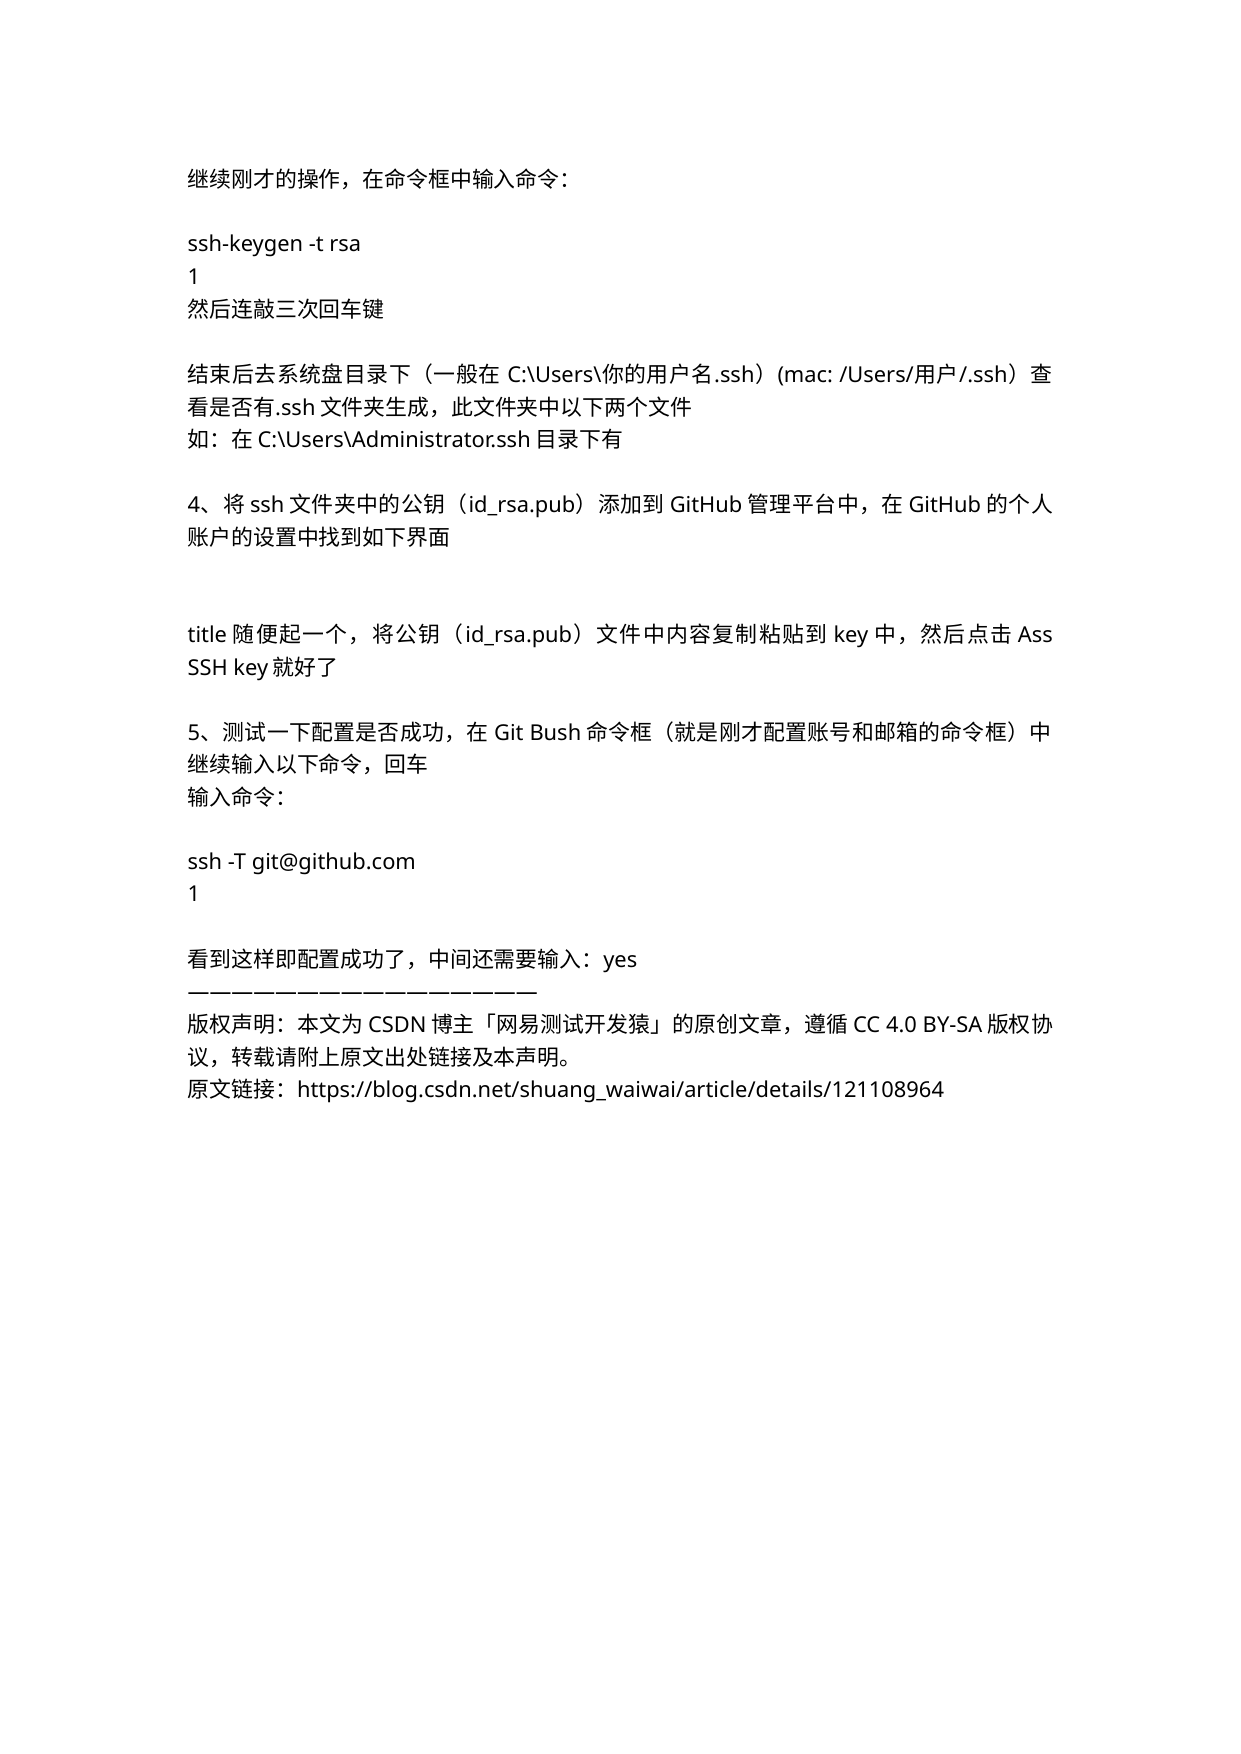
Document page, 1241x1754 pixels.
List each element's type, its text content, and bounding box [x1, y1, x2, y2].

text 然后连敲三次回车键 [187, 292, 1053, 324]
text 看到这样即配置成功了，中间还需要输入：yes [187, 942, 1053, 974]
text 1 [187, 259, 1053, 292]
text 继续刚才的操作，在命令框中输入命令： [187, 162, 1053, 194]
text 输入命令： [187, 779, 1053, 812]
text 如：在C:\Users\Administrator.ssh目录下有 [187, 422, 1053, 454]
text ssh-keygen -t rsa [187, 227, 1053, 259]
text 5、测试一下配置是否成功，在Git Bush命令框（就是刚才配置账号和邮箱的命令框）中继续输入以下命令，回车 [187, 714, 1053, 779]
text 原文链接：https://blog.csdn.net/shuang_waiwai/article/details/121108964 [187, 1072, 1053, 1104]
text 版权声明：本文为CSDN博主「网易测试开发猿」的原创文章，遵循CC 4.0 BY-SA版权协议，转载请附上原文出处链接及本声明。 [187, 1007, 1053, 1072]
text ———————————————— [187, 974, 1053, 1007]
text 1 [187, 877, 1053, 909]
text 4、将ssh文件夹中的公钥（id_rsa.pub）添加到GitHub管理平台中，在GitHub的个人账户的设置中找到如下界面 [187, 487, 1053, 552]
text ssh -T git@github.com [187, 844, 1053, 877]
text title随便起一个，将公钥（id_rsa.pub）文件中内容复制粘贴到key中，然后点击Ass SSH key就好了 [187, 617, 1053, 682]
text 结束后去系统盘目录下（一般在 C:\Users\你的用户名.ssh）(mac: /Users/用户/.ssh）查看是否有.ssh文件夹生成，此文件夹中以下两个文件 [187, 357, 1053, 422]
